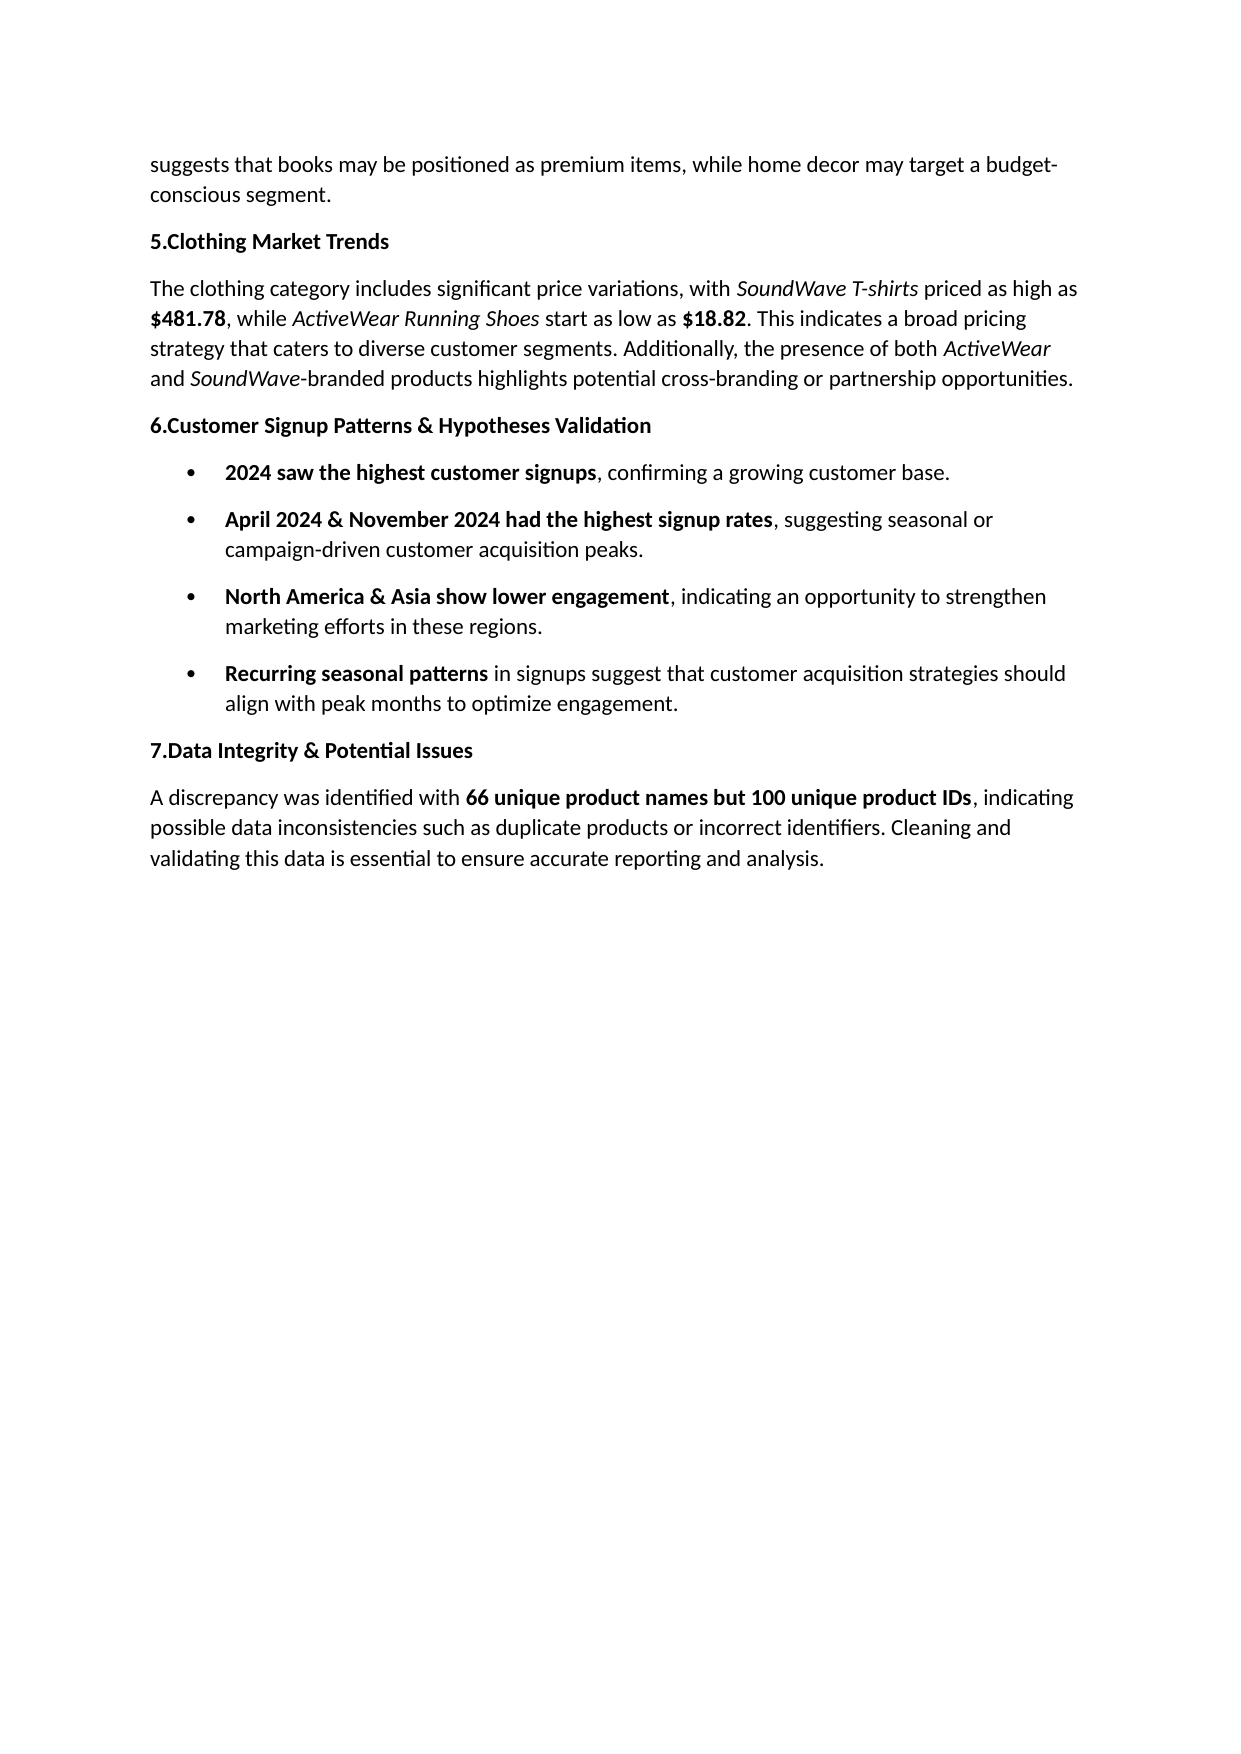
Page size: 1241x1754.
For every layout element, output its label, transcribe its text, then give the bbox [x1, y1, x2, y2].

text 5.Clothing Market Trends [150, 227, 1090, 255]
text The clothing category includes significant price variations, with SoundWave T-shirts priced as high as $481.78, while ActiveWear Running Shoes start as low as $18.82. This indicates a broad pricing strategy that caters to diverse customer segments. Additionally, the presence of both ActiveWear and SoundWave-branded products highlights potential cross-branding or partnership opportunities. [150, 274, 1090, 393]
list April 2024 & November 2024 had the highest signup rates, suggesting seasonal or campaign-driven customer acquisition peaks. [187, 505, 1090, 563]
list North America & Asia show lower engagement, indicating an opportunity to strengthen marketing efforts in these regions. [187, 582, 1090, 641]
list Recurring seasonal patterns in signups suggest that customer acquisition strategies should align with peak months to optimize engagement. [187, 659, 1090, 718]
text A discrepancy was identified with 66 unique product names but 100 unique product IDs, indicating possible data inconsistencies such as duplicate products or incorrect identifiers. Cleaning and validating this data is essential to ensure accurate reporting and analysis. [150, 783, 1090, 872]
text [150, 150, 1090, 208]
text 7.Data Integrity & Potential Issues [150, 736, 1090, 764]
text 6.Customer Signup Patterns & Hypotheses Validation [150, 411, 1090, 439]
list 2024 saw the highest customer signups, confirming a growing customer base. [187, 458, 1090, 486]
